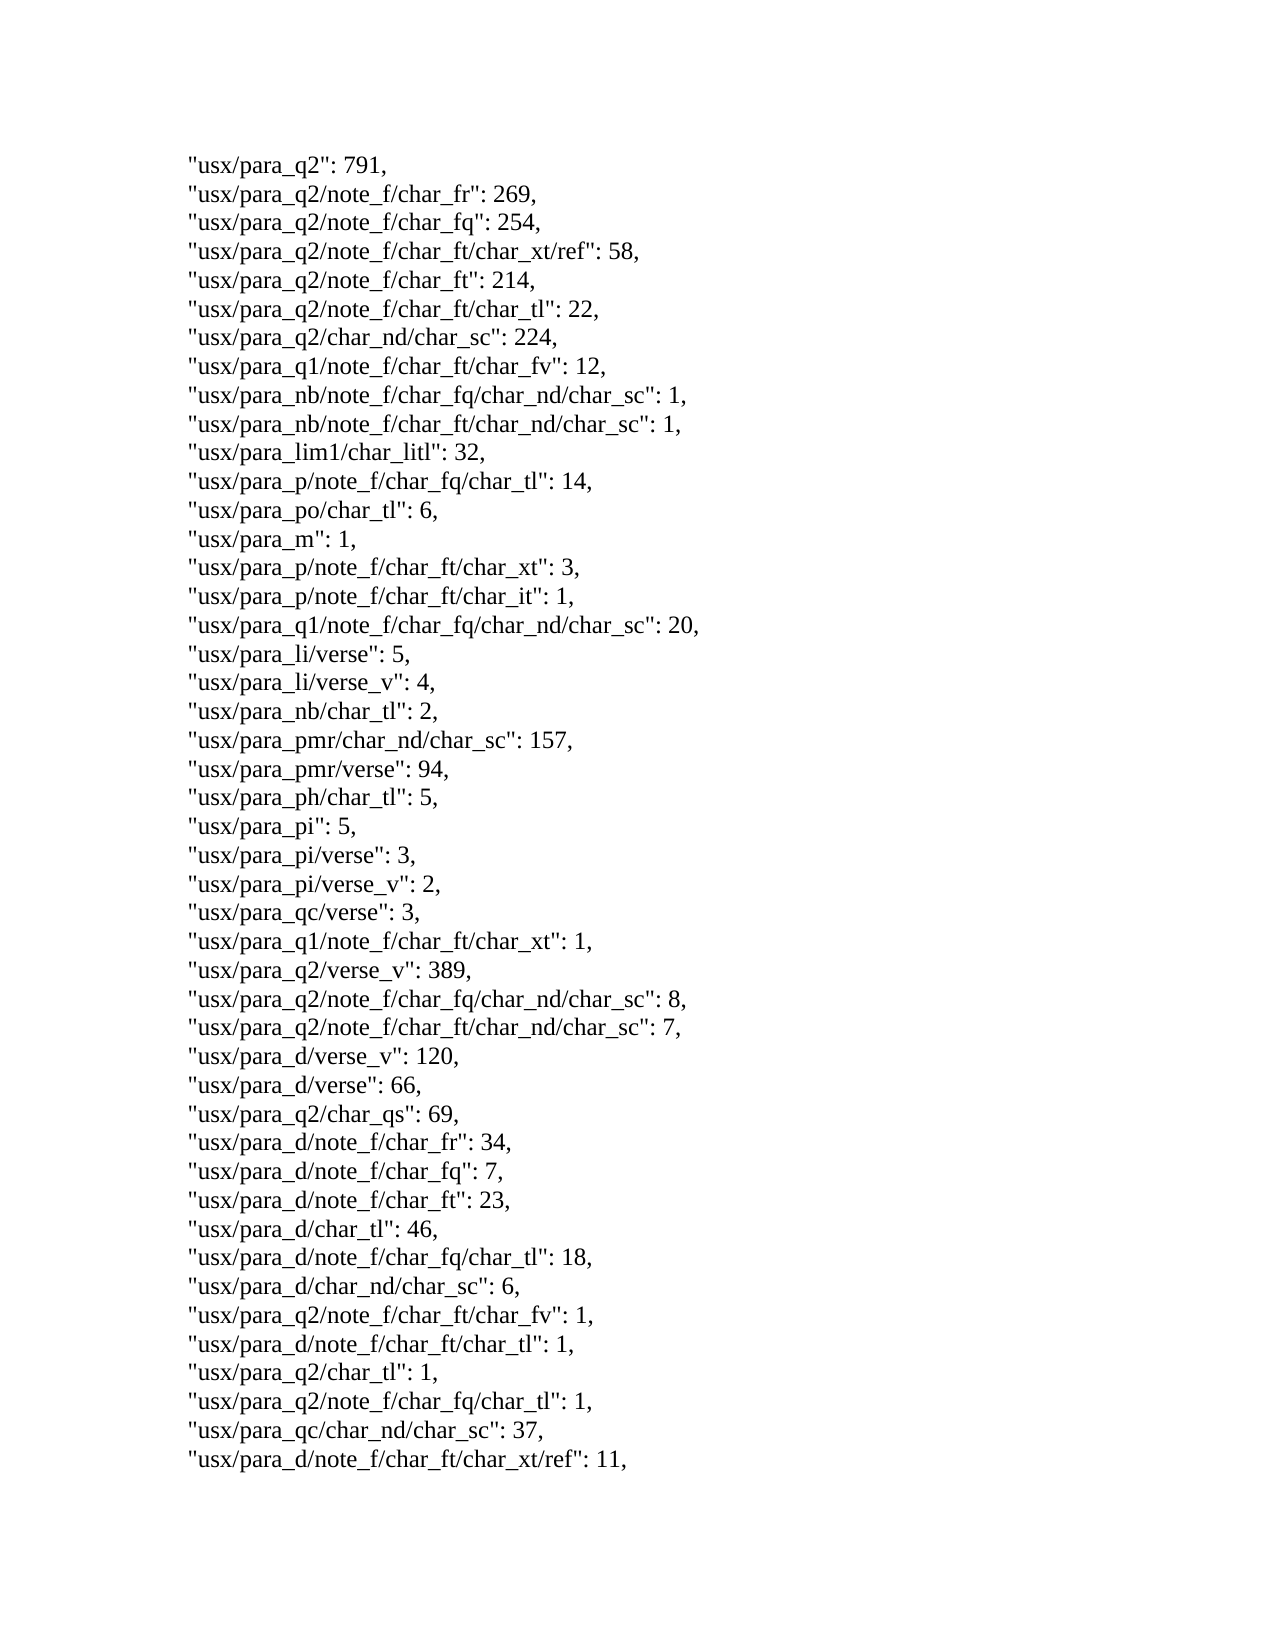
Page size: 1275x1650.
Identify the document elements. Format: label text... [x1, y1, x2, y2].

text "usx/para_q2/note_f/char_ft": 214, [187, 265, 1087, 294]
text "usx/para_nb/char_tl": 2, [187, 696, 1087, 725]
text "usx/para_pi": 5, [187, 811, 1087, 840]
text "usx/para_q2/note_f/char_ft/char_xt/ref": 58, [187, 236, 1087, 265]
text "usx/para_d/note_f/char_ft/char_xt/ref": 11, [187, 1444, 1087, 1472]
text "usx/para_pmr/char_nd/char_sc": 157, [187, 725, 1087, 754]
text "usx/para_q2/note_f/char_fq/char_tl": 1, [187, 1386, 1087, 1415]
text "usx/para_d/note_f/char_ft/char_tl": 1, [187, 1329, 1087, 1357]
text "usx/para_q2/note_f/char_ft/char_nd/char_sc": 7, [187, 1012, 1087, 1041]
text "usx/para_nb/note_f/char_fq/char_nd/char_sc": 1, [187, 380, 1087, 409]
text "usx/para_qc/char_nd/char_sc": 37, [187, 1415, 1087, 1444]
text "usx/para_li/verse_v": 4, [187, 667, 1087, 696]
text "usx/para_m": 1, [187, 524, 1087, 552]
text "usx/para_d/note_f/char_fq/char_tl": 18, [187, 1242, 1087, 1271]
text "usx/para_q2/note_f/char_ft/char_tl": 22, [187, 294, 1087, 322]
text "usx/para_d/note_f/char_fr": 34, [187, 1127, 1087, 1156]
text "usx/para_li/verse": 5, [187, 639, 1087, 667]
text "usx/para_q2/note_f/char_fq": 254, [187, 207, 1087, 236]
text "usx/para_q2/char_nd/char_sc": 224, [187, 322, 1087, 351]
text "usx/para_q1/note_f/char_ft/char_xt": 1, [187, 926, 1087, 955]
text "usx/para_po/char_tl": 6, [187, 495, 1087, 524]
text "usx/para_qc/verse": 3, [187, 897, 1087, 926]
text "usx/para_q1/note_f/char_fq/char_nd/char_sc": 20, [187, 610, 1087, 639]
text "usx/para_q2/char_tl": 1, [187, 1357, 1087, 1386]
text "usx/para_q1/note_f/char_ft/char_fv": 12, [187, 351, 1087, 380]
text "usx/para_d/verse": 66, [187, 1070, 1087, 1099]
text "usx/para_p/note_f/char_ft/char_xt": 3, [187, 552, 1087, 581]
text "usx/para_q2/char_qs": 69, [187, 1099, 1087, 1127]
text "usx/para_q2": 791, [187, 150, 1087, 179]
text "usx/para_q2/verse_v": 389, [187, 955, 1087, 984]
text "usx/para_ph/char_tl": 5, [187, 782, 1087, 811]
text "usx/para_d/char_tl": 46, [187, 1214, 1087, 1242]
text "usx/para_nb/note_f/char_ft/char_nd/char_sc": 1, [187, 409, 1087, 437]
text "usx/para_d/char_nd/char_sc": 6, [187, 1271, 1087, 1300]
text "usx/para_q2/note_f/char_fq/char_nd/char_sc": 8, [187, 984, 1087, 1012]
text "usx/para_d/note_f/char_ft": 23, [187, 1185, 1087, 1214]
text "usx/para_pmr/verse": 94, [187, 754, 1087, 782]
text "usx/para_pi/verse": 3, [187, 840, 1087, 869]
text "usx/para_pi/verse_v": 2, [187, 869, 1087, 897]
text "usx/para_d/verse_v": 120, [187, 1041, 1087, 1070]
text "usx/para_q2/note_f/char_ft/char_fv": 1, [187, 1300, 1087, 1329]
text "usx/para_lim1/char_litl": 32, [187, 437, 1087, 466]
text "usx/para_d/note_f/char_fq": 7, [187, 1156, 1087, 1185]
text "usx/para_p/note_f/char_fq/char_tl": 14, [187, 466, 1087, 495]
text "usx/para_p/note_f/char_ft/char_it": 1, [187, 581, 1087, 610]
text "usx/para_q2/note_f/char_fr": 269, [187, 179, 1087, 207]
